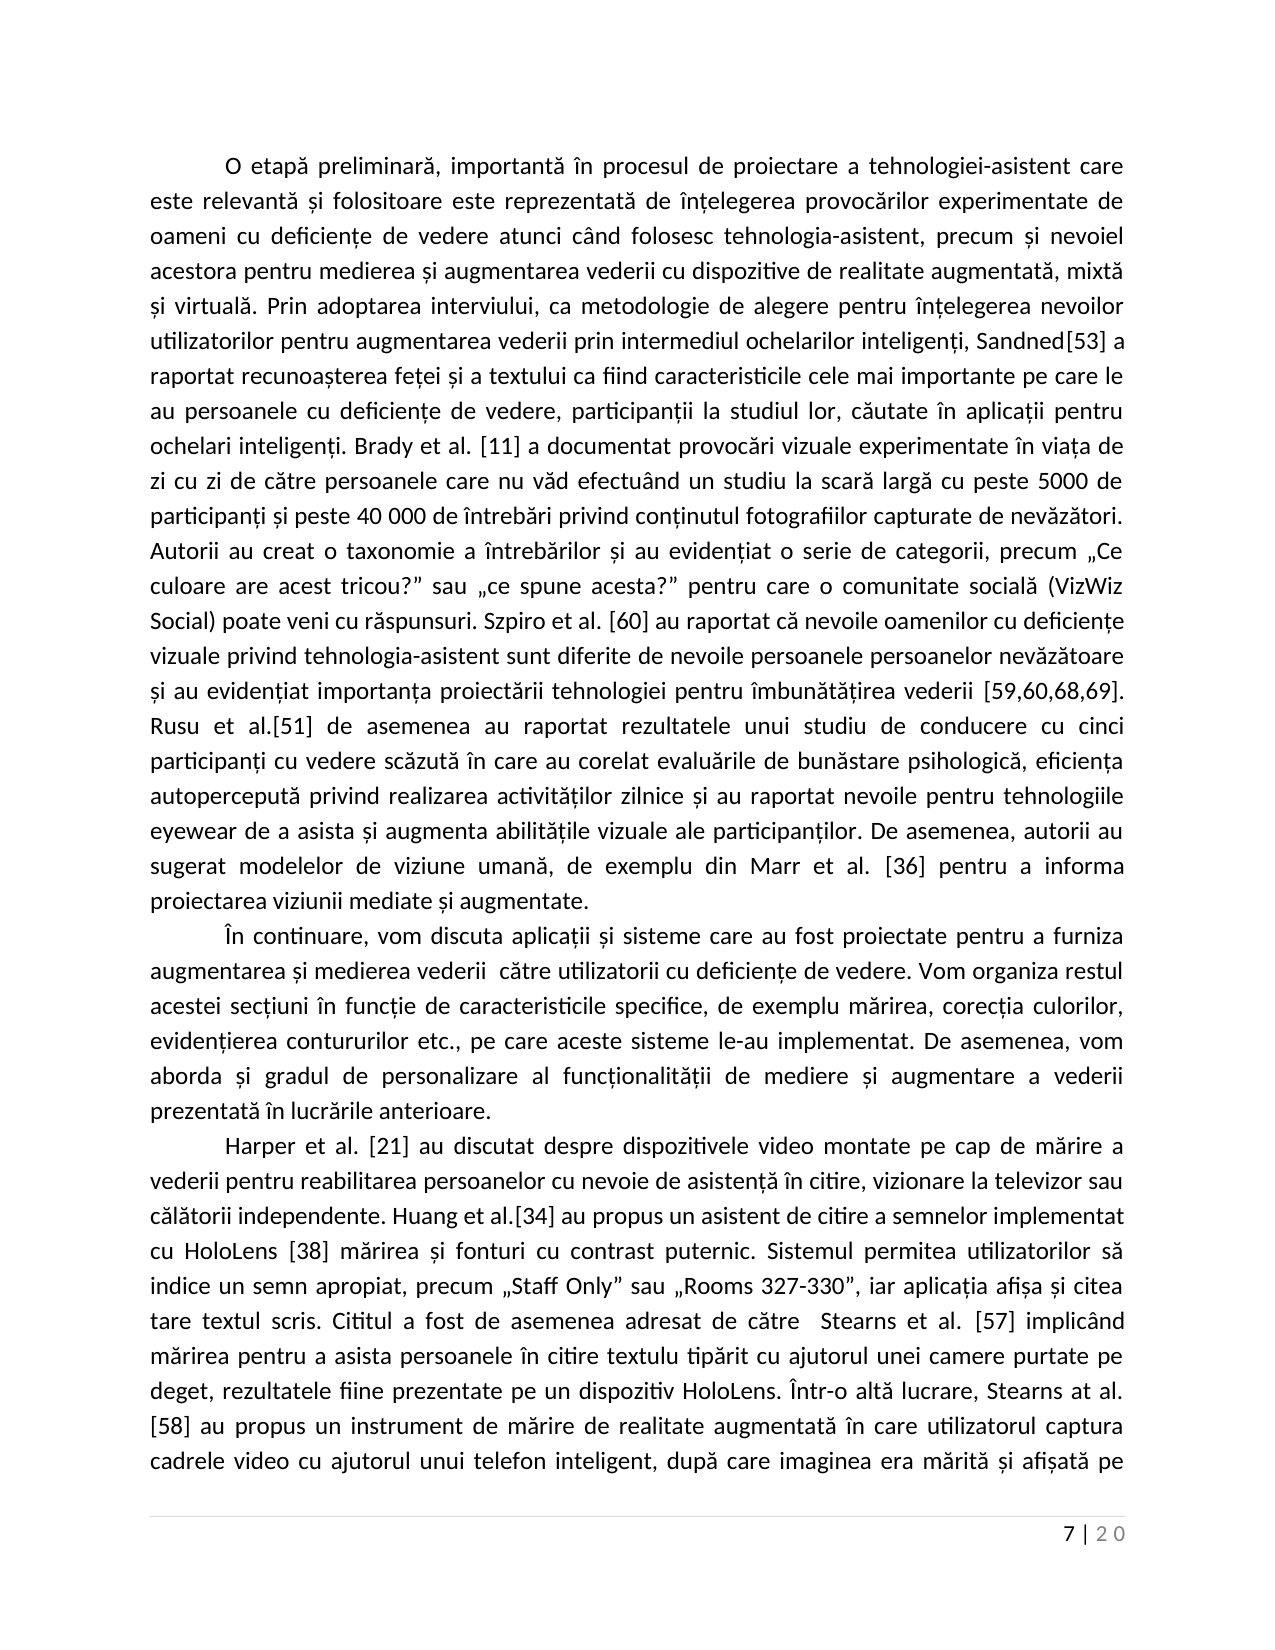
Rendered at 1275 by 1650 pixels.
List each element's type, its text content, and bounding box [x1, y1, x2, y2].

text În continuare, vom discuta aplicații și sisteme care au fost proiectate pentru a furniza augmentarea și medierea vederii către utilizatorii cu deficiențe de vedere. Vom organiza restul acestei secțiuni în funcție de caracteristicile specifice, de exemplu mărirea, corecția culorilor, evidențierea contururilor etc., pe care aceste sisteme le-au implementat. De asemenea, vom aborda și gradul de personalizare al funcționalității de mediere și augmentare a vederii prezentată în lucrările anterioare. [150, 920, 1125, 1126]
